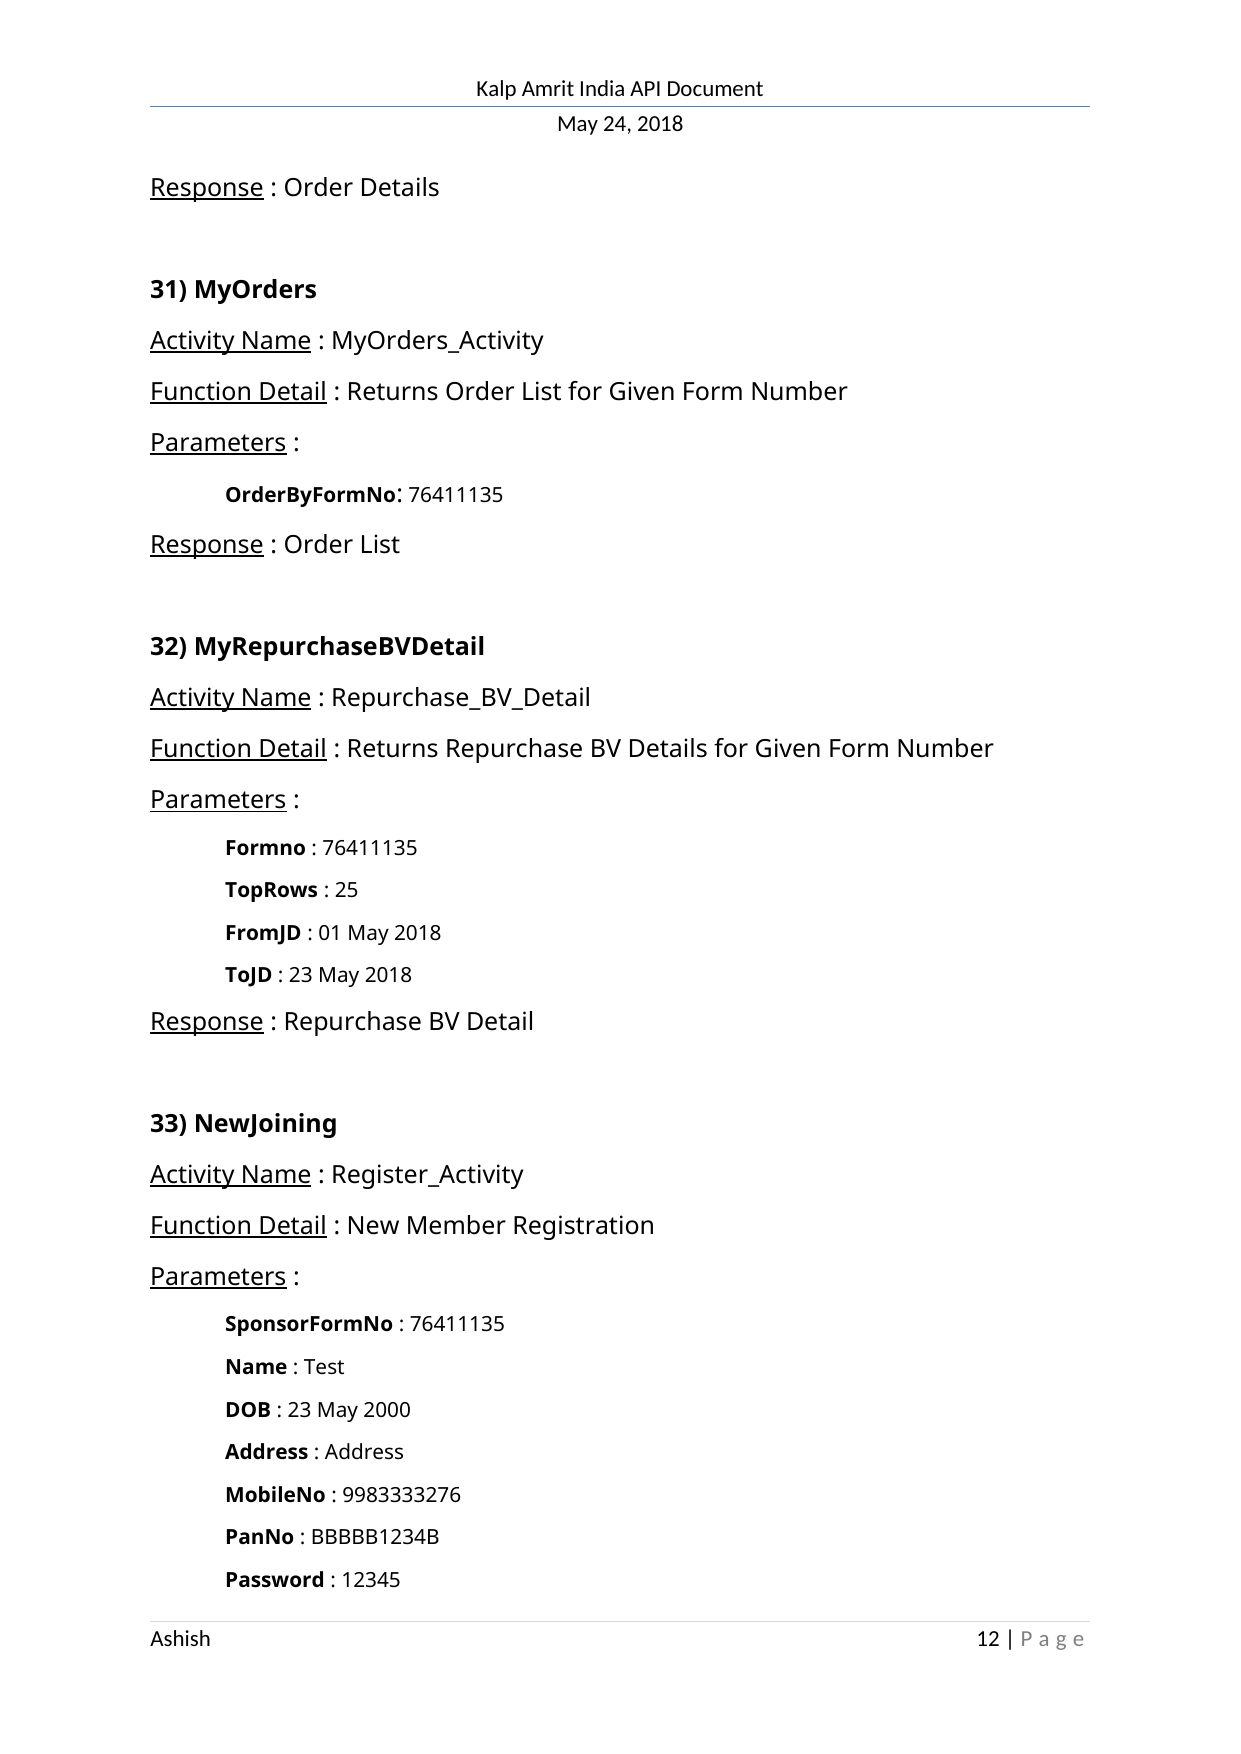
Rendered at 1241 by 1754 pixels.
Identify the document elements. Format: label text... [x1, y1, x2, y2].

text TopRows : 25 [225, 875, 1090, 904]
text SponsorFormNo : 76411135 [225, 1309, 1090, 1338]
text Parameters : [150, 1258, 1090, 1292]
text PanNo : BBBBB1234B [225, 1522, 1090, 1551]
text Name : Test [225, 1352, 1090, 1381]
text Activity Name : Register_Activity [150, 1156, 1090, 1190]
text 32) MyRepurchaseBVDetail [150, 629, 1090, 663]
text Password : 12345 [225, 1565, 1090, 1593]
text Function Detail : Returns Order List for Given Form Number [150, 373, 1090, 407]
text FromJD : 01 May 2018 [225, 918, 1090, 946]
text Parameters : [150, 782, 1090, 816]
text DOB : 23 May 2000 [225, 1395, 1090, 1423]
text Response : Order Details [150, 169, 1090, 203]
text Activity Name : Repurchase_BV_Detail [150, 680, 1090, 714]
text Response : Order List [150, 527, 1090, 561]
text ToJD : 23 May 2018 [225, 961, 1090, 989]
text Formno : 76411135 [225, 833, 1090, 861]
text Response : Repurchase BV Detail [150, 1003, 1090, 1037]
text MobileNo : 9983333276 [225, 1480, 1090, 1508]
text 31) MyOrders [150, 271, 1090, 305]
text Activity Name : MyOrders_Activity [150, 322, 1090, 356]
text Function Detail : Returns Repurchase BV Details for Given Form Number [150, 731, 1090, 765]
text Function Detail : New Member Registration [150, 1207, 1090, 1241]
text Address : Address [225, 1437, 1090, 1466]
text 33) NewJoining [150, 1105, 1090, 1139]
text OrderByFormNo: 76411135 [225, 476, 1090, 509]
text Parameters : [150, 424, 1090, 458]
